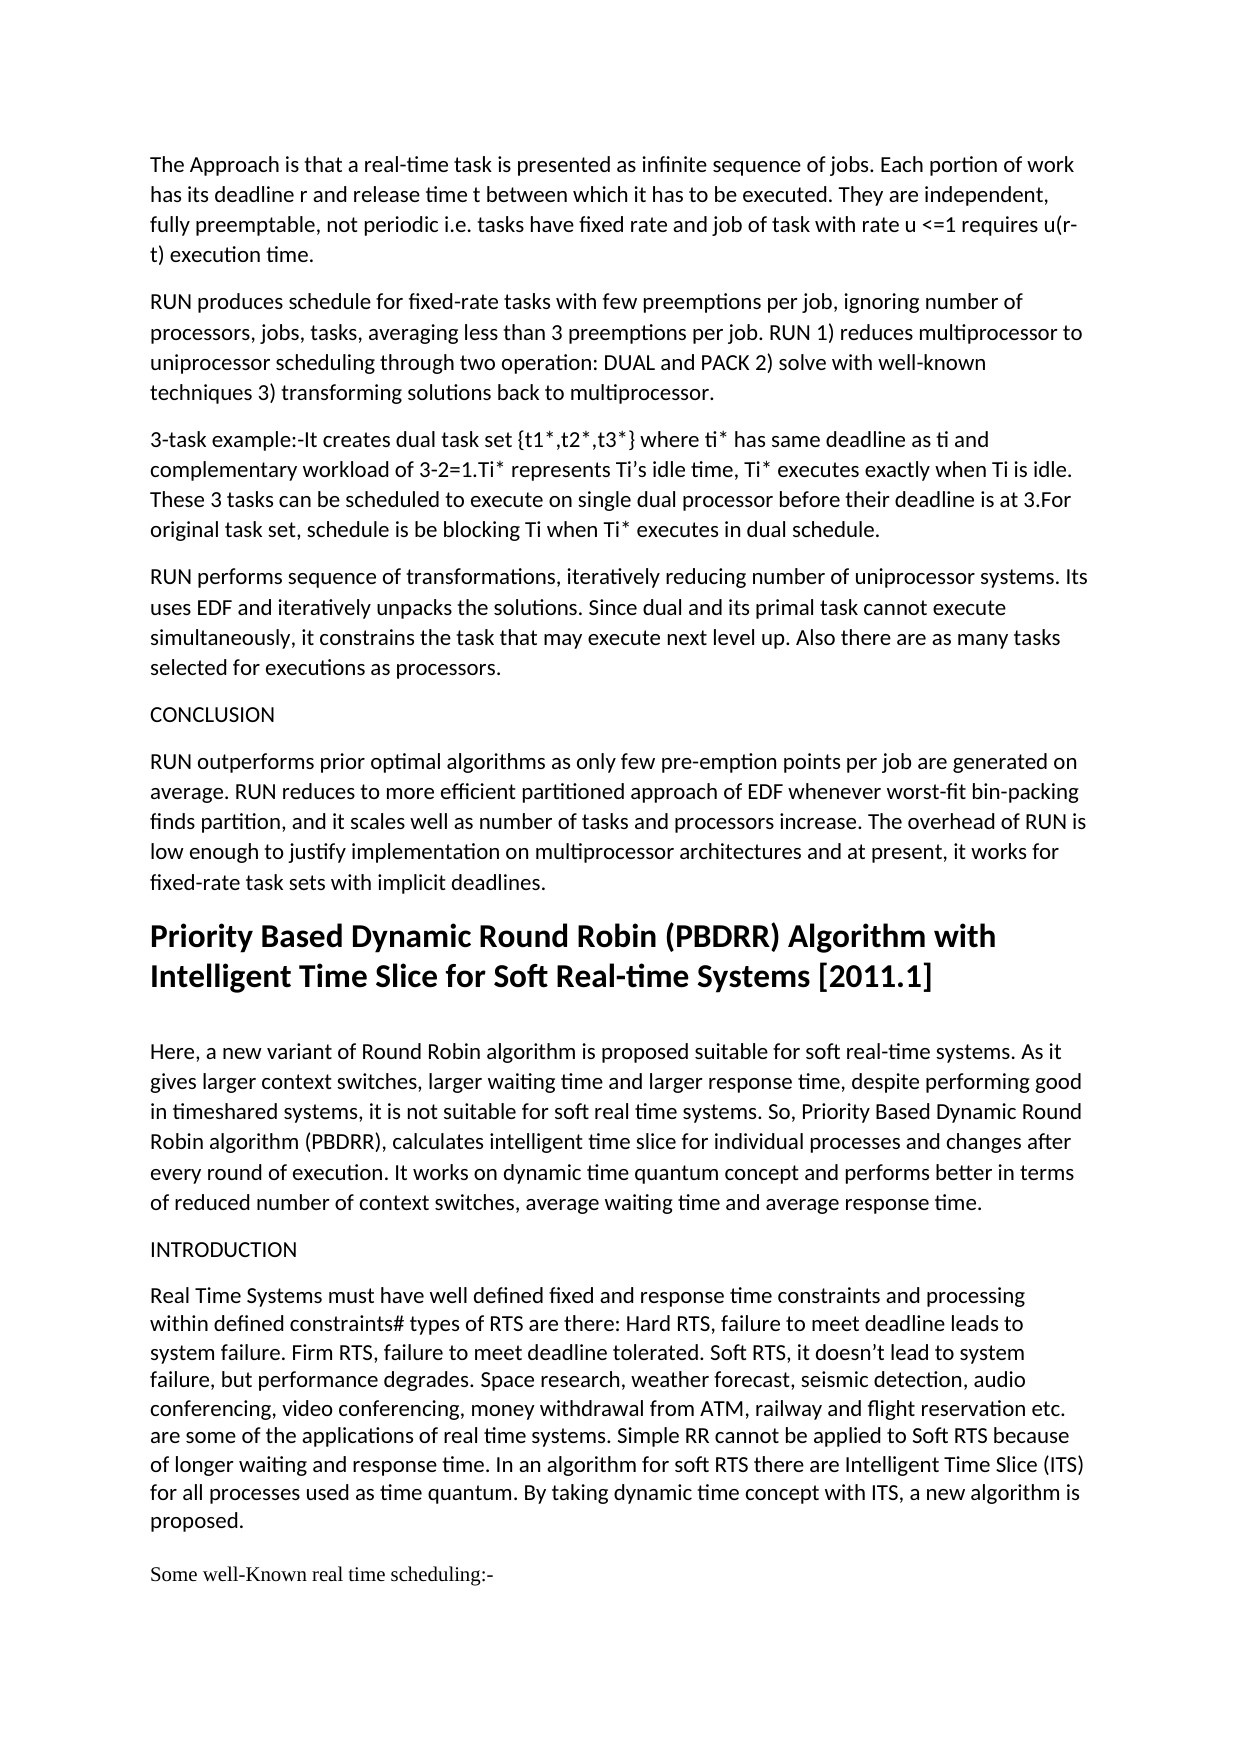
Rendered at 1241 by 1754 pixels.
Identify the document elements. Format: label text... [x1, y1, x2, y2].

text RUN outperforms prior optimal algorithms as only few pre-emption points per job are generated on average. RUN reduces to more efficient partitioned approach of EDF whenever worst-fit bin-packing finds partition, and it scales well as number of tasks and processors increase. The overhead of RUN is low enough to justify implementation on multiprocessor architectures and at present, it works for fixed-rate task sets with implicit deadlines. [150, 747, 1090, 896]
text The Approach is that a real-time task is presented as infinite sequence of jobs. Each portion of work has its deadline r and release time t between which it has to be executed. They are independent, fully preemptable, not periodic i.e. tasks have fixed rate and job of task with rate u <=1 requires u(r-t) execution time. [150, 150, 1090, 269]
text RUN produces schedule for fixed-rate tasks with few preemptions per job, ignoring number of processors, jobs, tasks, averaging less than 3 preemptions per job. RUN 1) reduces multiprocessor to uniprocessor scheduling through two operation: DUAL and PACK 2) solve with well-known techniques 3) transforming solutions back to multiprocessor. [150, 287, 1090, 406]
text INTRODUCTION [150, 1235, 1090, 1263]
text Some well-Known real time scheduling:- [150, 1562, 1090, 1586]
text 3-task example:-It creates dual task set {t1*,t2*,t3*} where ti* has same deadline as ti and complementary workload of 3-2=1.Ti* represents Ti’s idle time, Ti* executes exactly when Ti is idle. These 3 tasks can be scheduled to execute on single dual processor before their deadline is at 3.For original task set, schedule is be blocking Ti when Ti* executes in dual schedule. [150, 425, 1090, 544]
text Real Time Systems must have well defined fixed and response time constraints and processing within defined constraints# types of RTS are there: Hard RTS, failure to meet deadline leads to system failure. Firm RTS, failure to meet deadline tolerated. Soft RTS, it doesn’t lead to system failure, but performance degrades. Space research, weather forecast, seismic detection, audio conferencing, video conferencing, money withdrawal from ATM, railway and flight reservation etc. are some of the applications of real time systems. Simple RR cannot be applied to Soft RTS because of longer waiting and response time. In an algorithm for soft RTS there are Intelligent Time Slice (ITS) for all processes used as time quantum. By taking dynamic time concept with ITS, a new algorithm is proposed. [150, 1282, 1090, 1534]
text Priority Based Dynamic Round Robin (PBDRR) Algorithm with Intelligent Time Slice for Soft Real-time Systems [2011.1] [150, 914, 1090, 996]
text CONCLUSION [150, 700, 1090, 728]
text Here, a new variant of Round Robin algorithm is proposed suitable for soft real-time systems. As it gives larger context switches, larger waiting time and larger response time, despite performing good in timeshared systems, it is not suitable for soft real time systems. So, Priority Based Dynamic Round Robin algorithm (PBDRR), calculates intelligent time slice for individual processes and changes after every round of execution. It works on dynamic time quantum concept and performs better in terms of reduced number of context switches, average waiting time and average response time. [150, 1037, 1090, 1216]
text RUN performs sequence of transformations, iteratively reducing number of uniprocessor systems. Its uses EDF and iteratively unpacks the solutions. Since dual and its primal task cannot execute simultaneously, it constrains the task that may execute next level up. Also there are as many tasks selected for executions as processors. [150, 562, 1090, 681]
